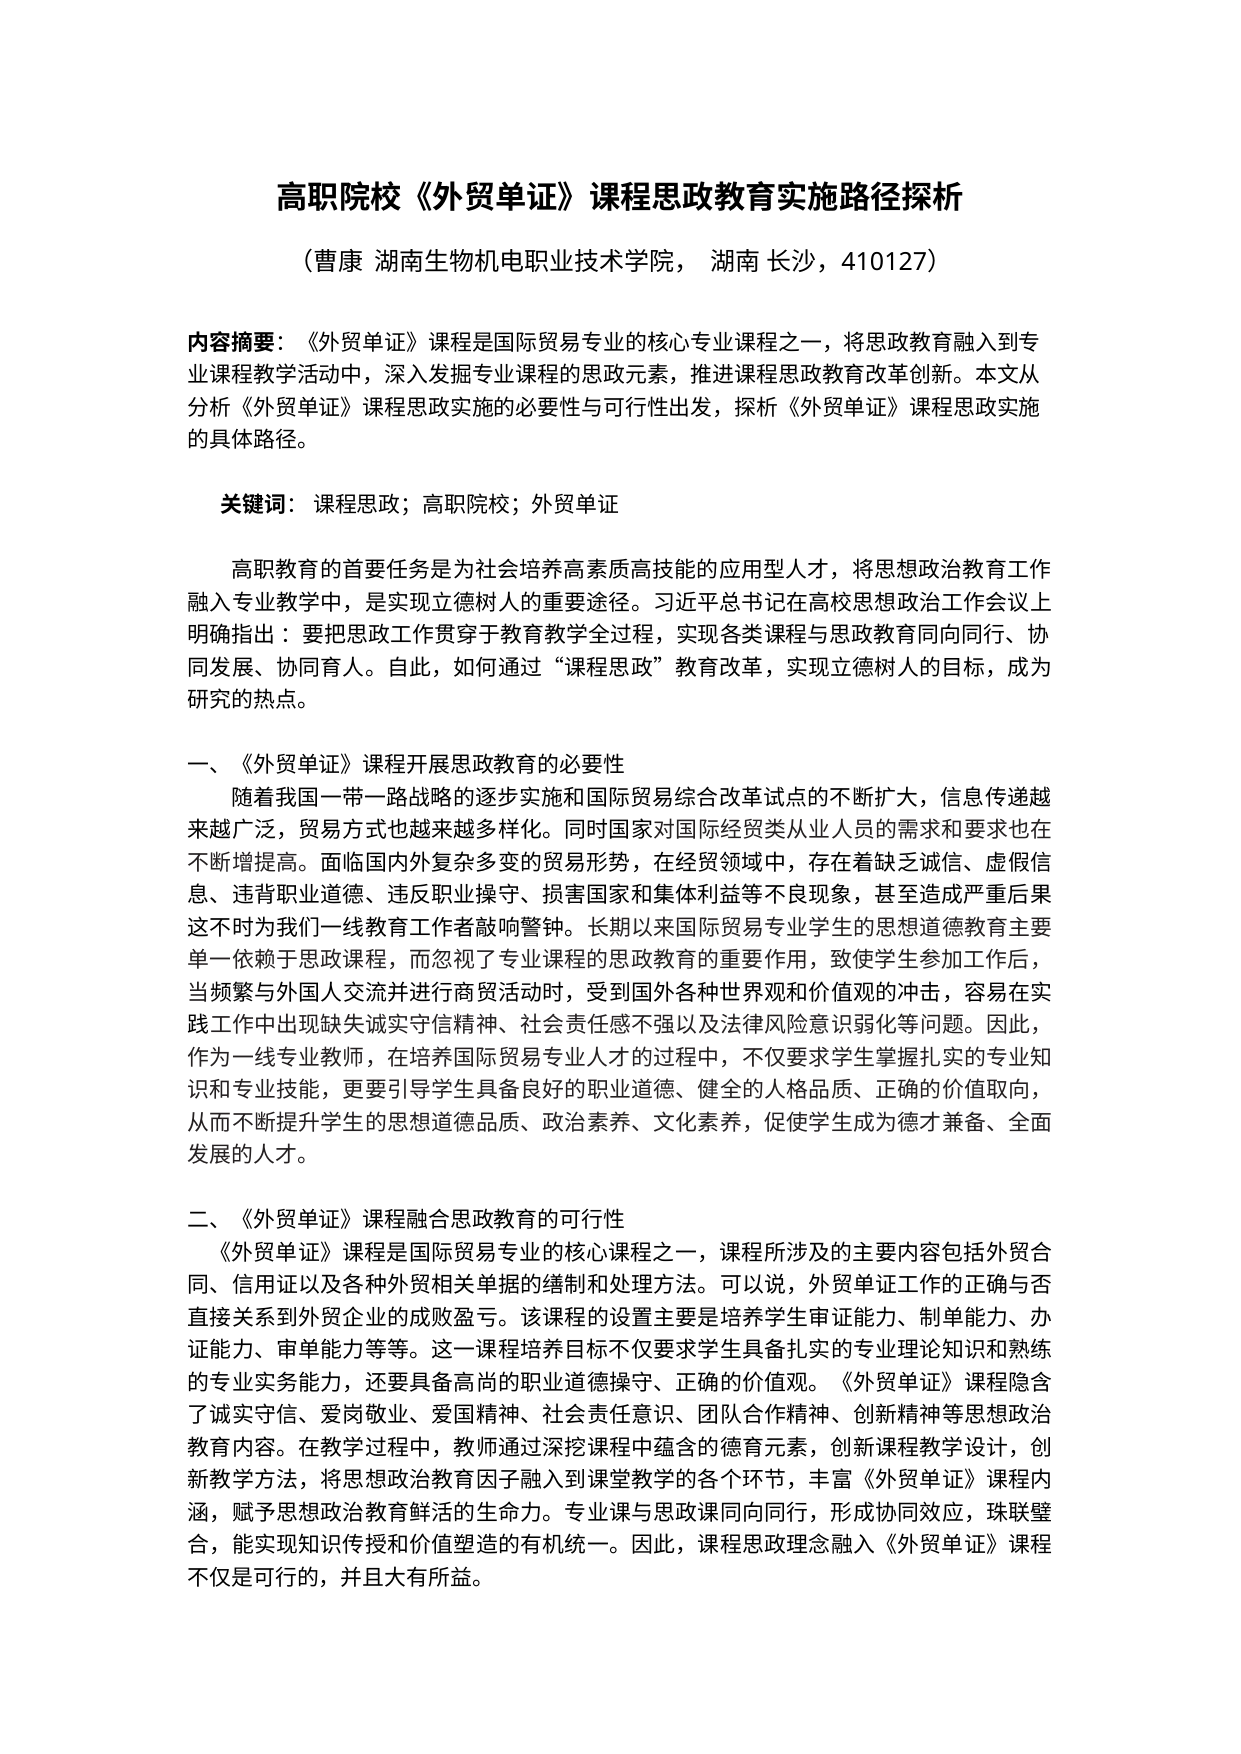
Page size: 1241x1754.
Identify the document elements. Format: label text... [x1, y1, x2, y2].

text （曹康 湖南生物机电职业技术学院， 湖南 长沙，410127） [187, 227, 1053, 292]
text 高职教育的首要任务是为社会培养高素质高技能的应用型人才，将思想政治教育工作融入专业教学中，是实现立德树人的重要途径。习近平总书记在高校思想政治工作会议上明确指出 ：要把思政工作贯穿于教育教学全过程，实现各类课程与思政教育同向同行、协同发展、协同育人。自此，如何通过“课程思政”教育改革，实现立德树人的目标，成为研究的热点。 [187, 552, 1053, 714]
text 高职院校《外贸单证》课程思政教育实施路径探析 [187, 162, 1053, 227]
text 关键词： 课程思政；高职院校；外贸单证 [187, 487, 1053, 519]
text 内容摘要：《外贸单证》课程是国际贸易专业的核心专业课程之一，将思政教育融入到专业课程教学活动中，深入发掘专业课程的思政元素，推进课程思政教育改革创新。本文从分析《外贸单证》课程思政实施的必要性与可行性出发，探析《外贸单证》课程思政实施的具体路径。 [187, 324, 1053, 454]
text 一、《外贸单证》课程开展思政教育的必要性 [187, 747, 1053, 779]
text 《外贸单证》课程是国际贸易专业的核心课程之一，课程所涉及的主要内容包括外贸合同、信用证以及各种外贸相关单据的缮制和处理方法。可以说，外贸单证工作的正确与否直接关系到外贸企业的成败盈亏。该课程的设置主要是培养学生审证能力、制单能力、办证能力、审单能力等等。这一课程培养目标不仅要求学生具备扎实的专业理论知识和熟练的专业实务能力，还要具备高尚的职业道德操守、正确的价值观。《外贸单证》课程隐含了诚实守信、爱岗敬业、爱国精神、社会责任意识、团队合作精神、创新精神等思想政治教育内容。在教学过程中，教师通过深挖课程中蕴含的德育元素，创新课程教学设计，创新教学方法，将思想政治教育因子融入到课堂教学的各个环节，丰富《外贸单证》课程内涵，赋予思想政治教育鲜活的生命力。专业课与思政课同向同行，形成协同效应，珠联璧合，能实现知识传授和价值塑造的有机统一。因此，课程思政理念融入《外贸单证》课程不仅是可行的，并且大有所益。 [187, 1234, 1053, 1592]
text 二、《外贸单证》课程融合思政教育的可行性 [187, 1202, 1053, 1234]
text 随着我国一带一路战略的逐步实施和国际贸易综合改革试点的不断扩大，信息传递越来越广泛，贸易方式也越来越多样化。同时国家对国际经贸类从业人员的需求和要求也在不断增提高。面临国内外复杂多变的贸易形势，在经贸领域中，存在着缺乏诚信、虚假信息、违背职业道德、违反职业操守、损害国家和集体利益等不良现象，甚至造成严重后果。这不时为我们一线教育工作者敲响警钟。长期以来国际贸易专业学生的思想道德教育主要单一依赖于思政课程，而忽视了专业课程的思政教育的重要作用，致使学生参加工作后，当频繁与外国人交流并进行商贸活动时，受到国外各种世界观和价值观的冲击，容易在实践工作中出现缺失诚实守信精神、社会责任感不强以及法律风险意识弱化等问题。因此，作为一线专业教师，在培养国际贸易专业人才的过程中，不仅要求学生掌握扎实的专业知识和专业技能，更要引导学生具备良好的职业道德、健全的人格品质、正确的价值取向，从而不断提升学生的思想道德品质、政治素养、文化素养，促使学生成为德才兼备、全面发展的人才。 [187, 779, 1053, 1169]
